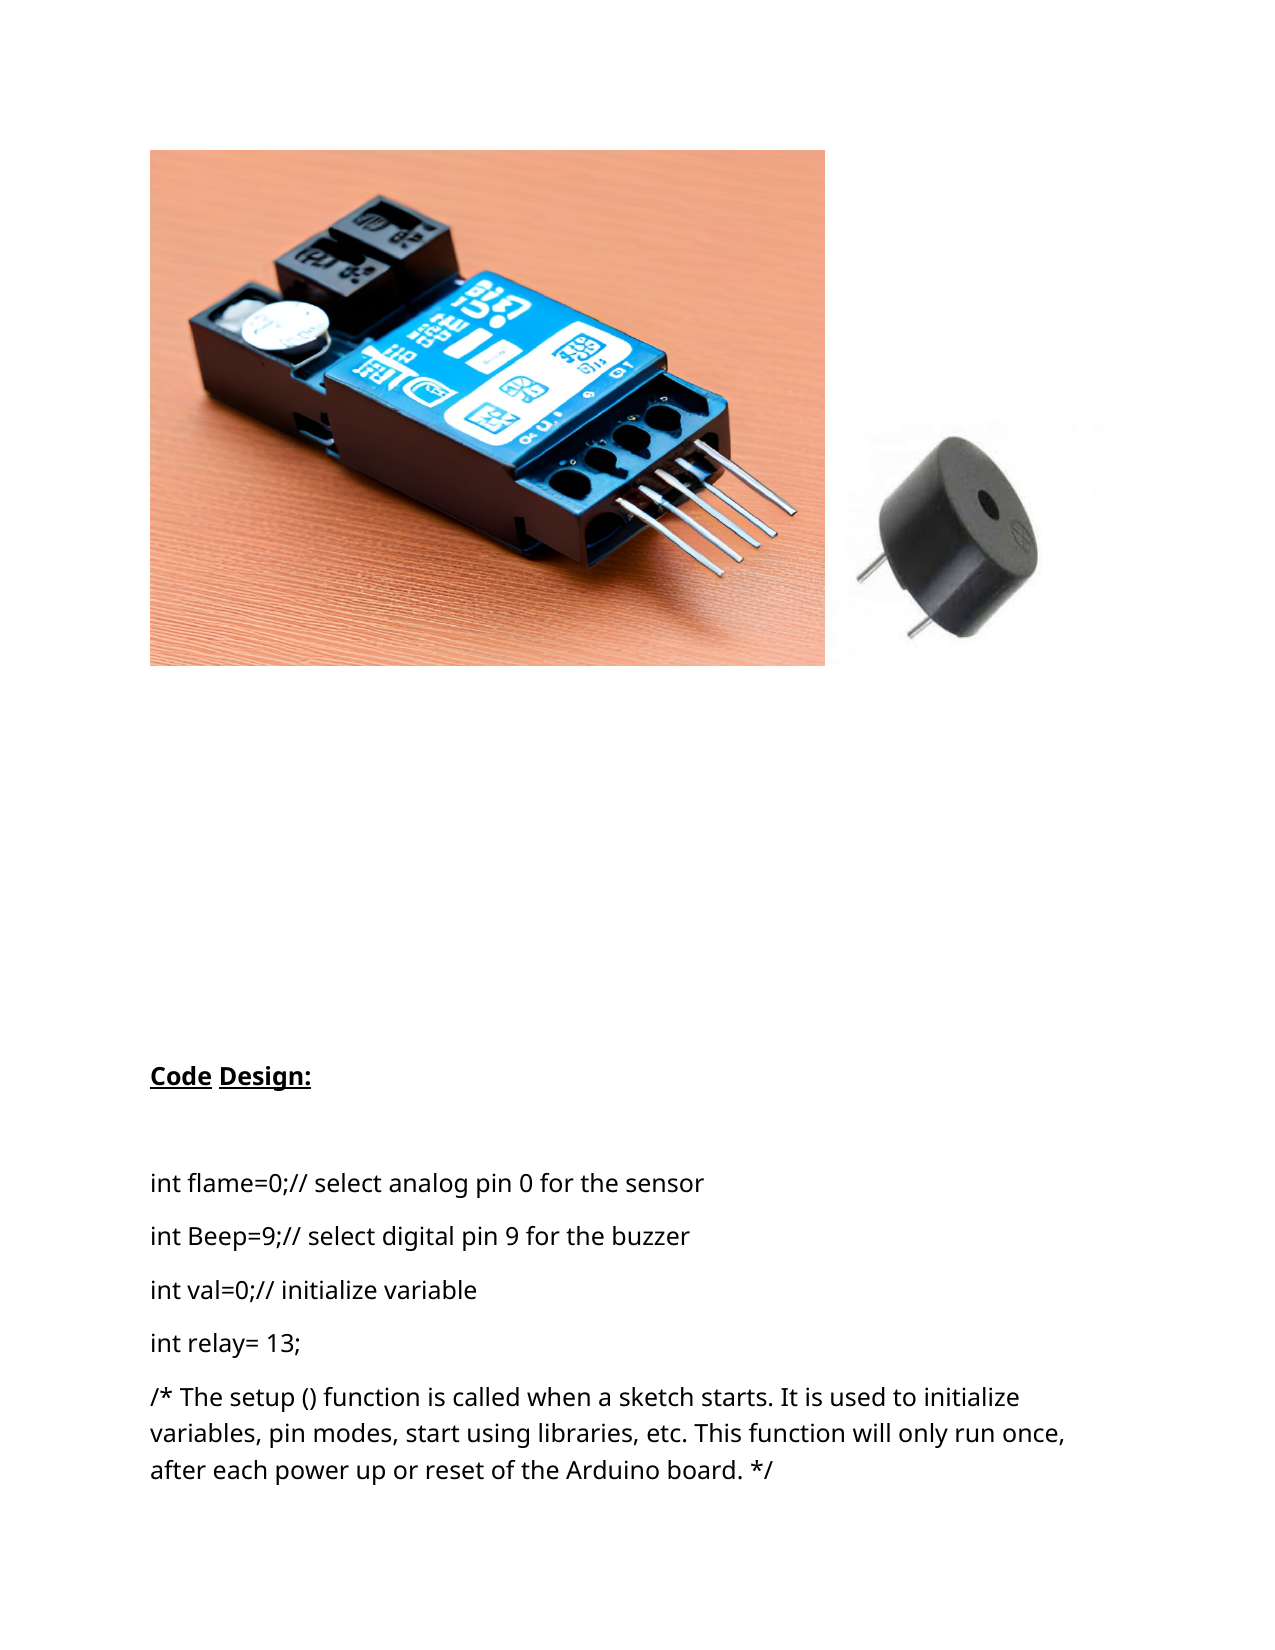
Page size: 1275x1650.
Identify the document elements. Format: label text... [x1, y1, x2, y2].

text int relay= 13; [150, 1326, 1125, 1360]
text int Beep=9;// select digital pin 9 for the buzzer [150, 1219, 1125, 1253]
text Code Design: [150, 1058, 1125, 1093]
picture [150, 150, 1104, 666]
text int val=0;// initialize variable [150, 1272, 1125, 1306]
text int flame=0;// select analog pin 0 for the sensor [150, 1165, 1125, 1199]
text /* The setup () function is called when a sketch starts. It is used to initialize variables, pin modes, start using libraries, etc. This function will only run once, after each power up or reset of the Arduino board. */ [150, 1379, 1125, 1487]
